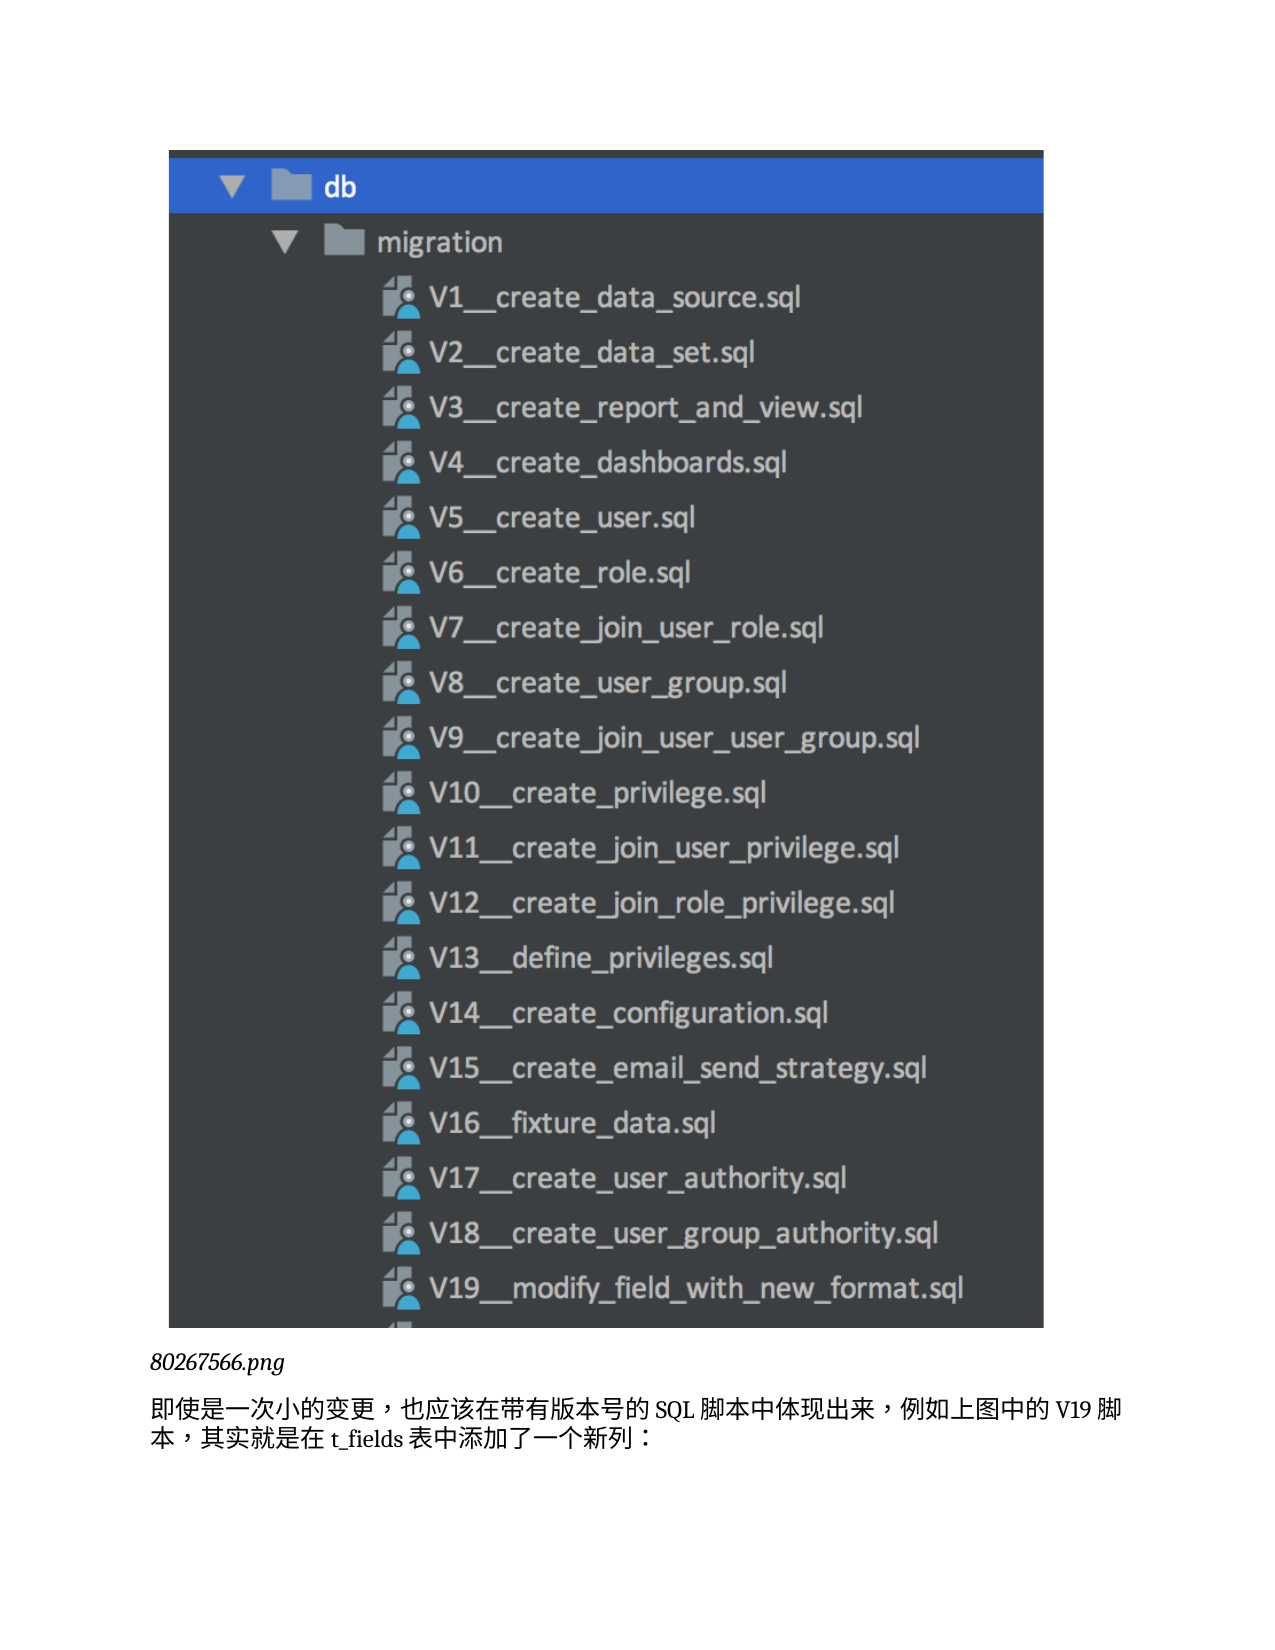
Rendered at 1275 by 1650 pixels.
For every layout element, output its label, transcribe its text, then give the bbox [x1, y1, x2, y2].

text 80267566.png [150, 1348, 1125, 1377]
picture [168, 150, 1044, 1328]
text 即使是一次小的变更，也应该在带有版本号的 SQL 脚本中体现出来，例如上图中的 V19 脚本，其实就是在 t_fields 表中添加了一个新列： [150, 1396, 1125, 1453]
